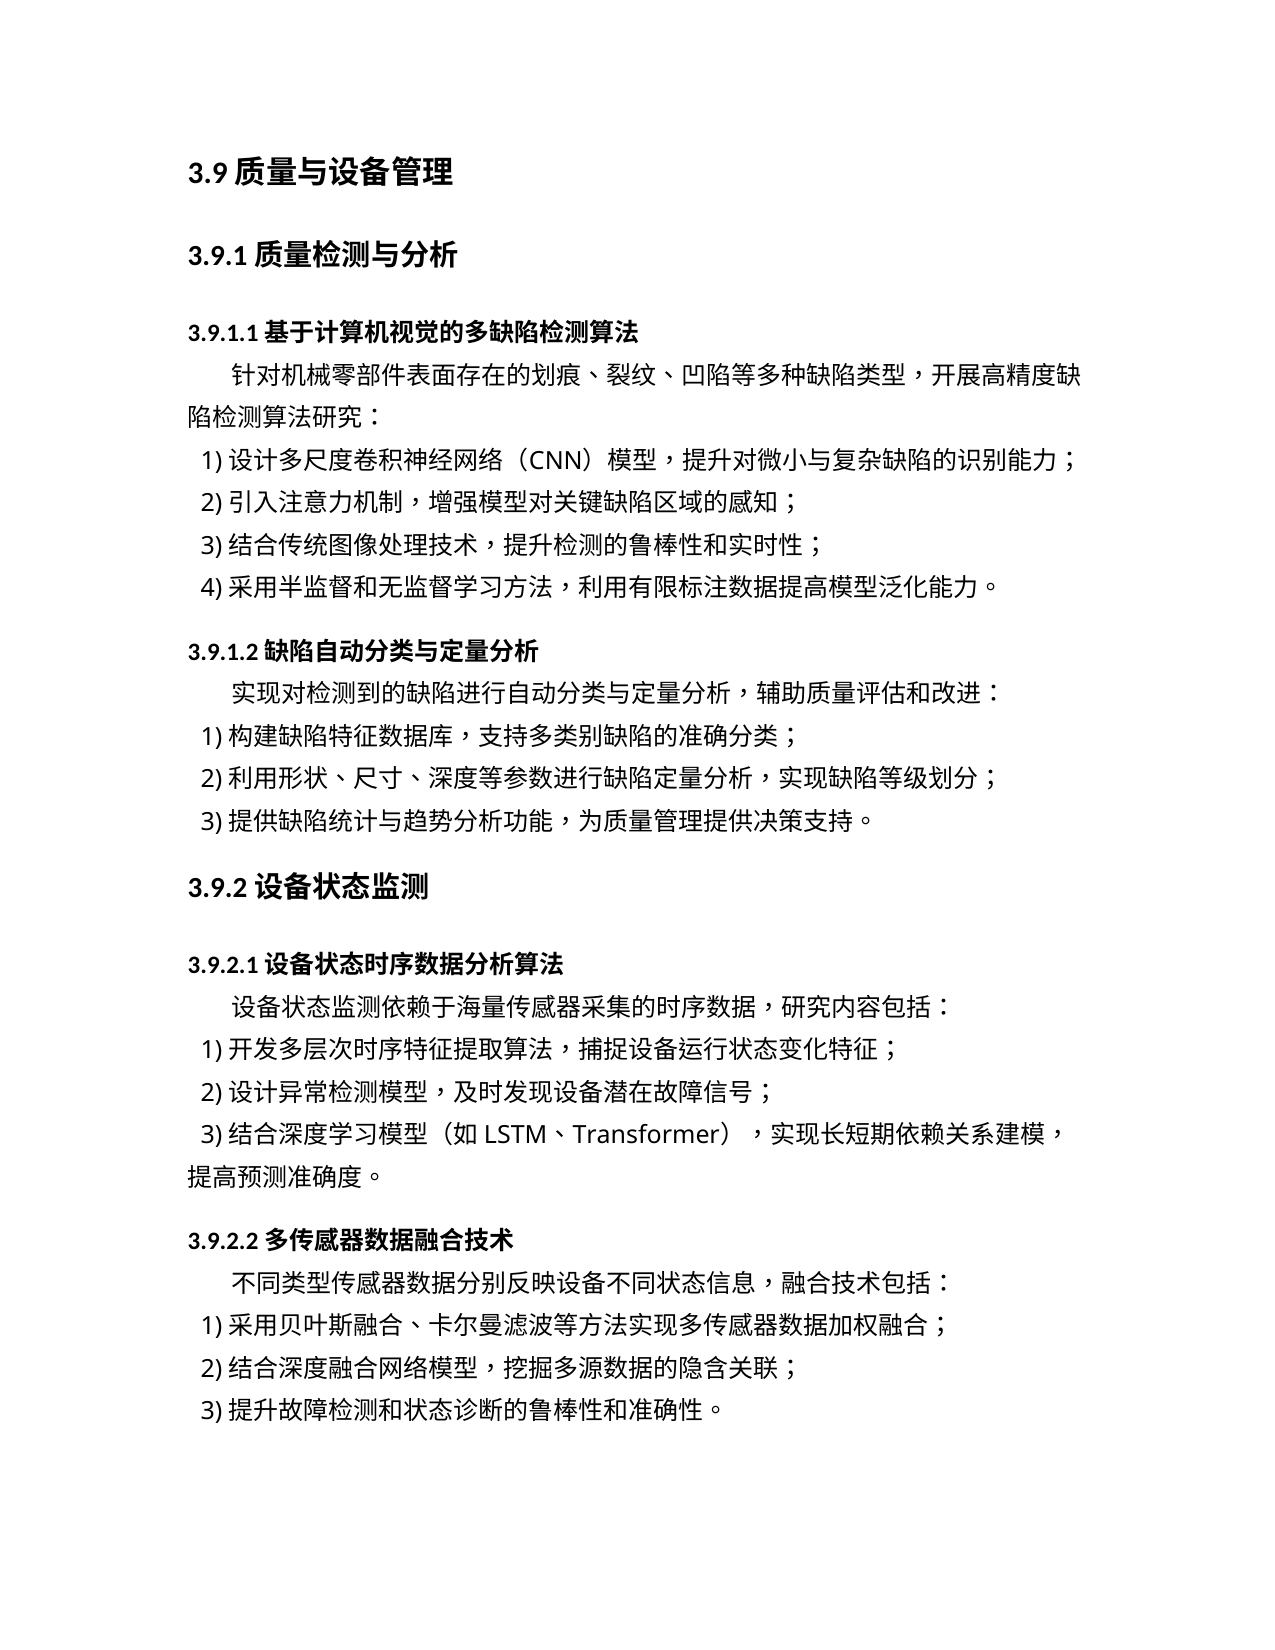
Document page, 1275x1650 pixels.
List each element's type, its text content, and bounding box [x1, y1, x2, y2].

subtitle 3.9.2.1 设备状态时序数据分析算法 [187, 947, 1087, 981]
subtitle 3.9 质量与设备管理 [187, 150, 1087, 193]
text 设备状态监测依赖于海量传感器采集的时序数据，研究内容包括： 1) 开发多层次时序特征提取算法，捕捉设备运行状态变化特征； 2) 设计异常检测模型，及时发现设备潜在故障信号； 3) 结合深度学习模型（如LSTM、Transformer），实现长短期依赖关系建模，提高预测准确度。 [187, 989, 1087, 1193]
text 针对机械零部件表面存在的划痕、裂纹、凹陷等多种缺陷类型，开展高精度缺陷检测算法研究： 1) 设计多尺度卷积神经网络（CNN）模型，提升对微小与复杂缺陷的识别能力； 2) 引入注意力机制，增强模型对关键缺陷区域的感知； 3) 结合传统图像处理技术，提升检测的鲁棒性和实时性； 4) 采用半监督和无监督学习方法，利用有限标注数据提高模型泛化能力。 [187, 357, 1087, 604]
subtitle 3.9.2 设备状态监测 [187, 867, 1087, 906]
subtitle 3.9.2.2 多传感器数据融合技术 [187, 1223, 1087, 1257]
text 不同类型传感器数据分别反映设备不同状态信息，融合技术包括： 1) 采用贝叶斯融合、卡尔曼滤波等方法实现多传感器数据加权融合； 2) 结合深度融合网络模型，挖掘多源数据的隐含关联； 3) 提升故障检测和状态诊断的鲁棒性和准确性。 [187, 1265, 1087, 1427]
text 实现对检测到的缺陷进行自动分类与定量分析，辅助质量评估和改进： 1) 构建缺陷特征数据库，支持多类别缺陷的准确分类； 2) 利用形状、尺寸、深度等参数进行缺陷定量分析，实现缺陷等级划分； 3) 提供缺陷统计与趋势分析功能，为质量管理提供决策支持。 [187, 676, 1087, 837]
subtitle 3.9.1 质量检测与分析 [187, 235, 1087, 274]
subtitle 3.9.1.1 基于计算机视觉的多缺陷检测算法 [187, 315, 1087, 349]
subtitle 3.9.1.2 缺陷自动分类与定量分析 [187, 633, 1087, 667]
